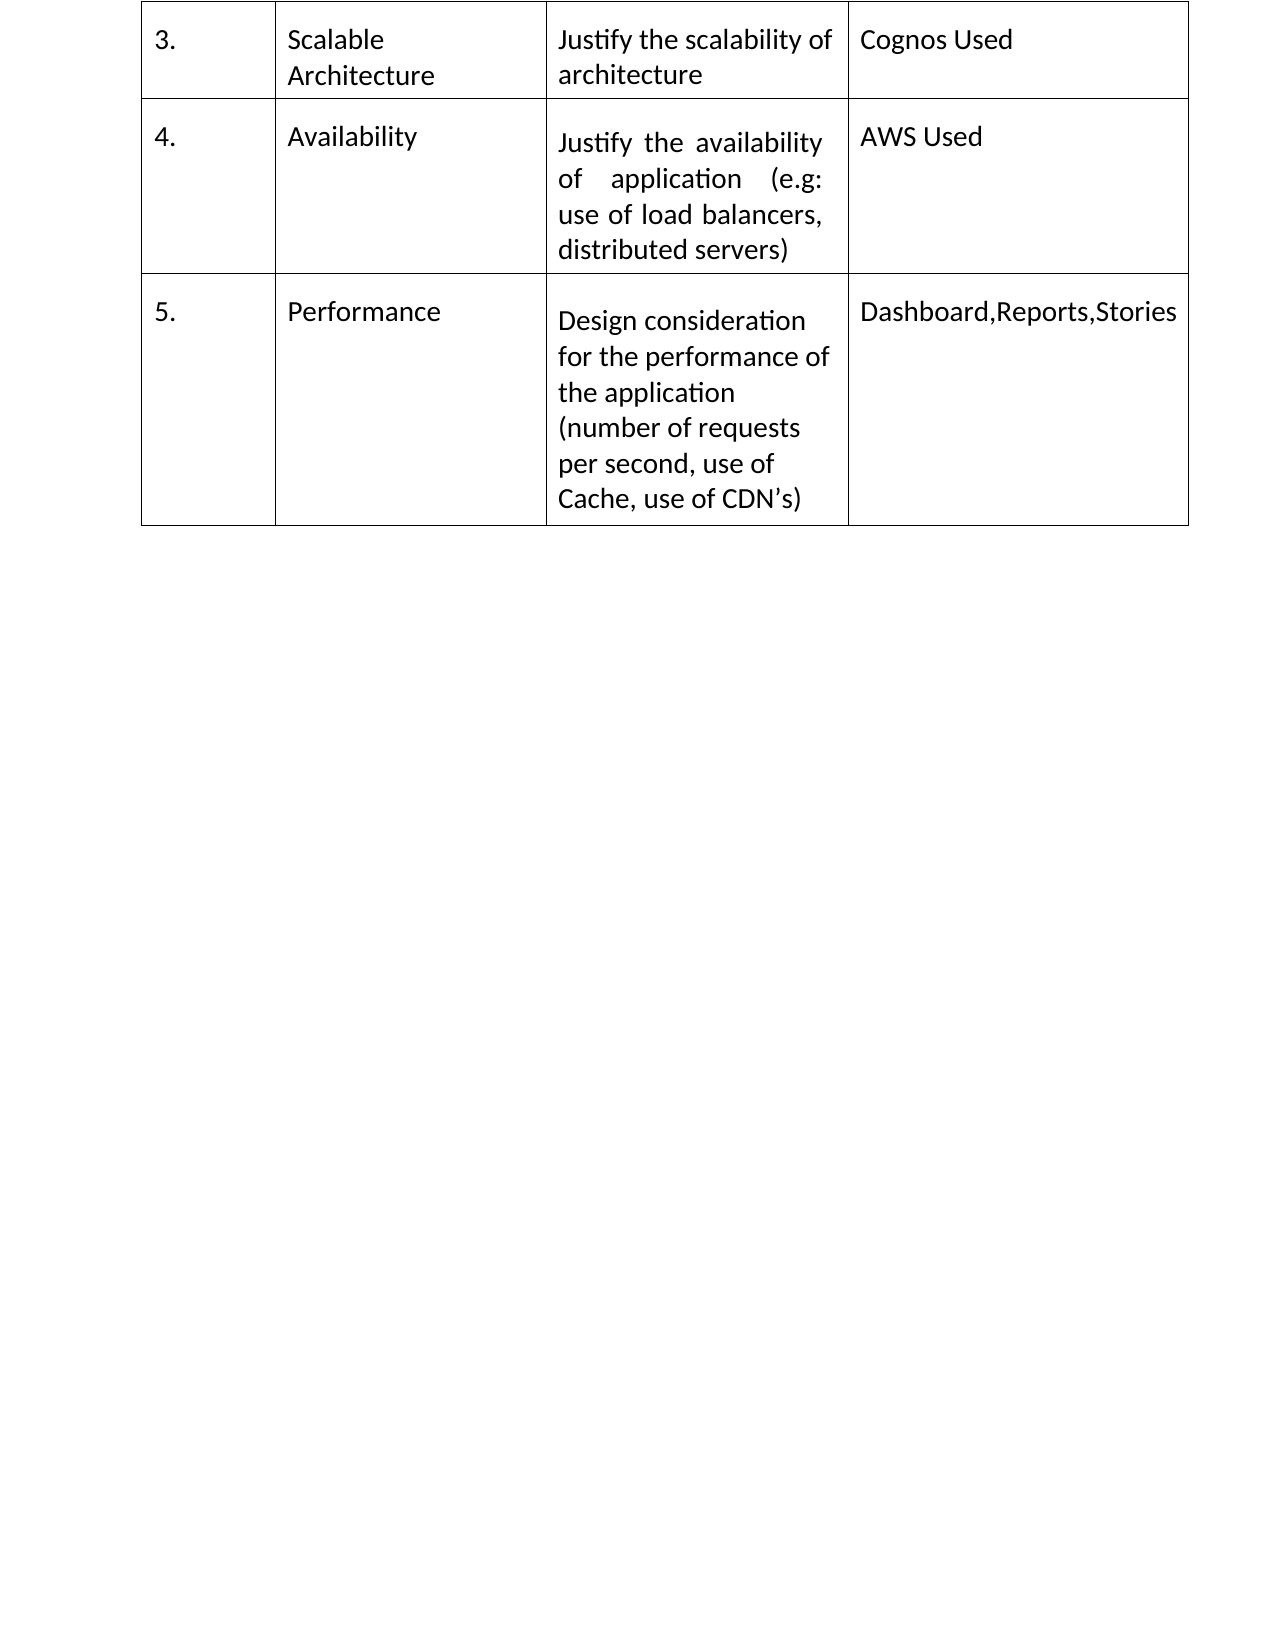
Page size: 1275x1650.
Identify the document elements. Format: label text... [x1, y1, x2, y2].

table_cell Availability [276, 99, 546, 273]
table_cell AWS Used [849, 99, 1188, 273]
table_cell 4. [142, 99, 275, 273]
table_header 3. [142, 2, 275, 98]
table_cell Performance [276, 274, 546, 525]
table_header Cognos Used [849, 2, 1188, 98]
table_cell Justify the availability of application (e.g: use of load balancers, distributed servers) [547, 99, 848, 273]
table_header Justify the scalability of architecture [547, 2, 848, 98]
table_cell 5. [142, 274, 275, 525]
table_cell Design consideration for the performance of the application (number of requests per second, use of Cache, use of CDN’s) [547, 274, 848, 525]
table_header Scalable Architecture [276, 2, 546, 98]
table_cell Dashboard,Reports,Stories [849, 274, 1188, 525]
